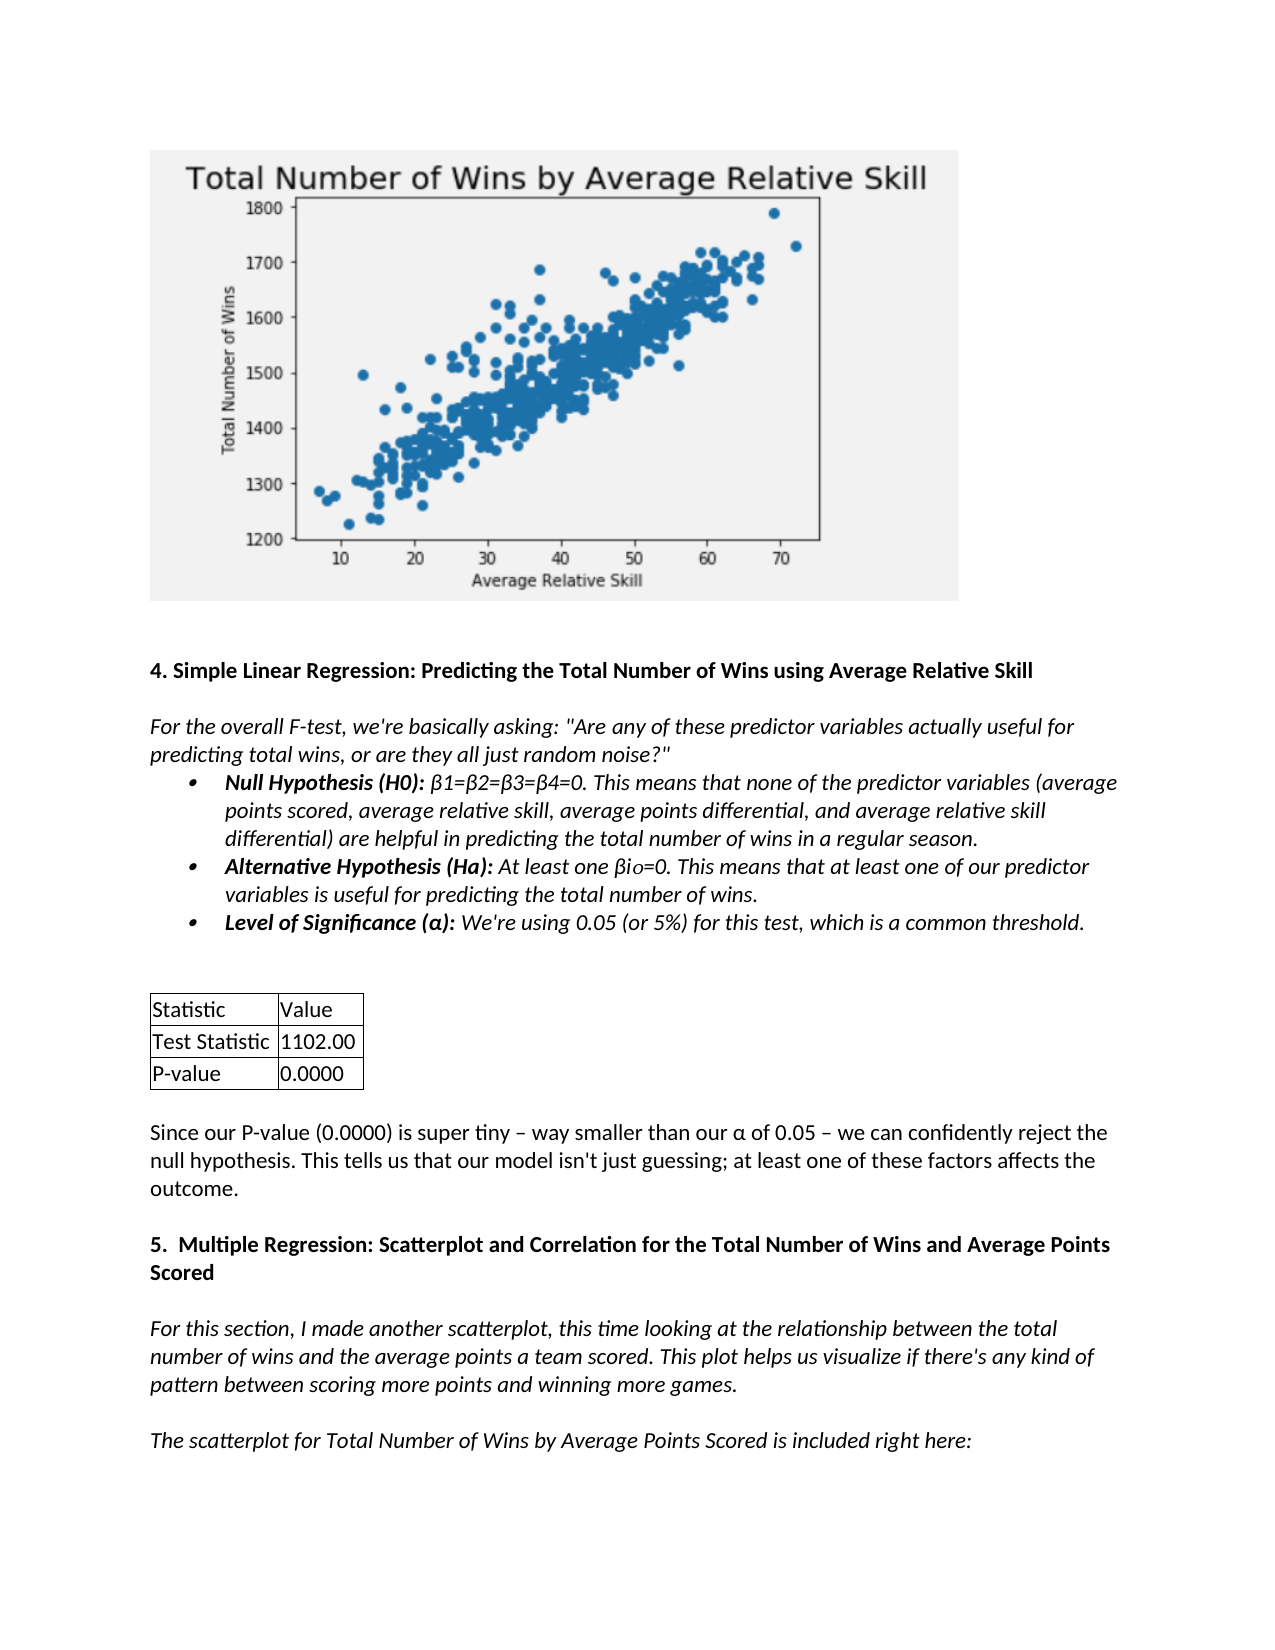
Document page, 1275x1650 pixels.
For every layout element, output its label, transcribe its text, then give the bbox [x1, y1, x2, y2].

text The scatterplot for Total Number of Wins by Average Points Scored is included right here: [150, 1426, 1125, 1454]
list Null Hypothesis (H0​): β1​=β2​=β3​=β4​=0. This means that none of the predictor variables (average points scored, average relative skill, average points differential, and average relative skill differential) are helpful in predicting the total number of wins in a regular season. [187, 768, 1125, 852]
table_header Value [279, 994, 363, 1024]
text For the overall F-test, we're basically asking: "Are any of these predictor variables actually useful for predicting total wins, or are they all just random noise?" [150, 712, 1125, 768]
text 5. Multiple Regression: Scatterplot and Correlation for the Total Number of Wins and Average Points Scored [150, 1230, 1125, 1286]
text Since our P-value (0.0000) is super tiny – way smaller than our α of 0.05 – we can confidently reject the null hypothesis. This tells us that our model isn't just guessing; at least one of these factors affects the outcome. [150, 1118, 1125, 1202]
list Alternative Hypothesis (Ha​): At least one βi​=0. This means that at least one of our predictor variables is useful for predicting the total number of wins. [187, 852, 1125, 908]
table_header Statistic [151, 994, 278, 1024]
table_cell 0.0000 [279, 1058, 363, 1089]
table_cell Test Statistic [151, 1026, 278, 1057]
text For this section, I made another scatterplot, this time looking at the relationship between the total number of wins and the average points a team scored. This plot helps us visualize if there's any kind of pattern between scoring more points and winning more games. [150, 1314, 1125, 1398]
subtitle 4. Simple Linear Regression: Predicting the Total Number of Wins using Average Relative Skill [150, 656, 1125, 684]
table_cell 1102.00 [279, 1026, 363, 1057]
picture [150, 150, 959, 601]
table_cell P-value [151, 1058, 278, 1089]
list Level of Significance (α): We're using 0.05 (or 5%) for this test, which is a common threshold. [187, 908, 1125, 936]
